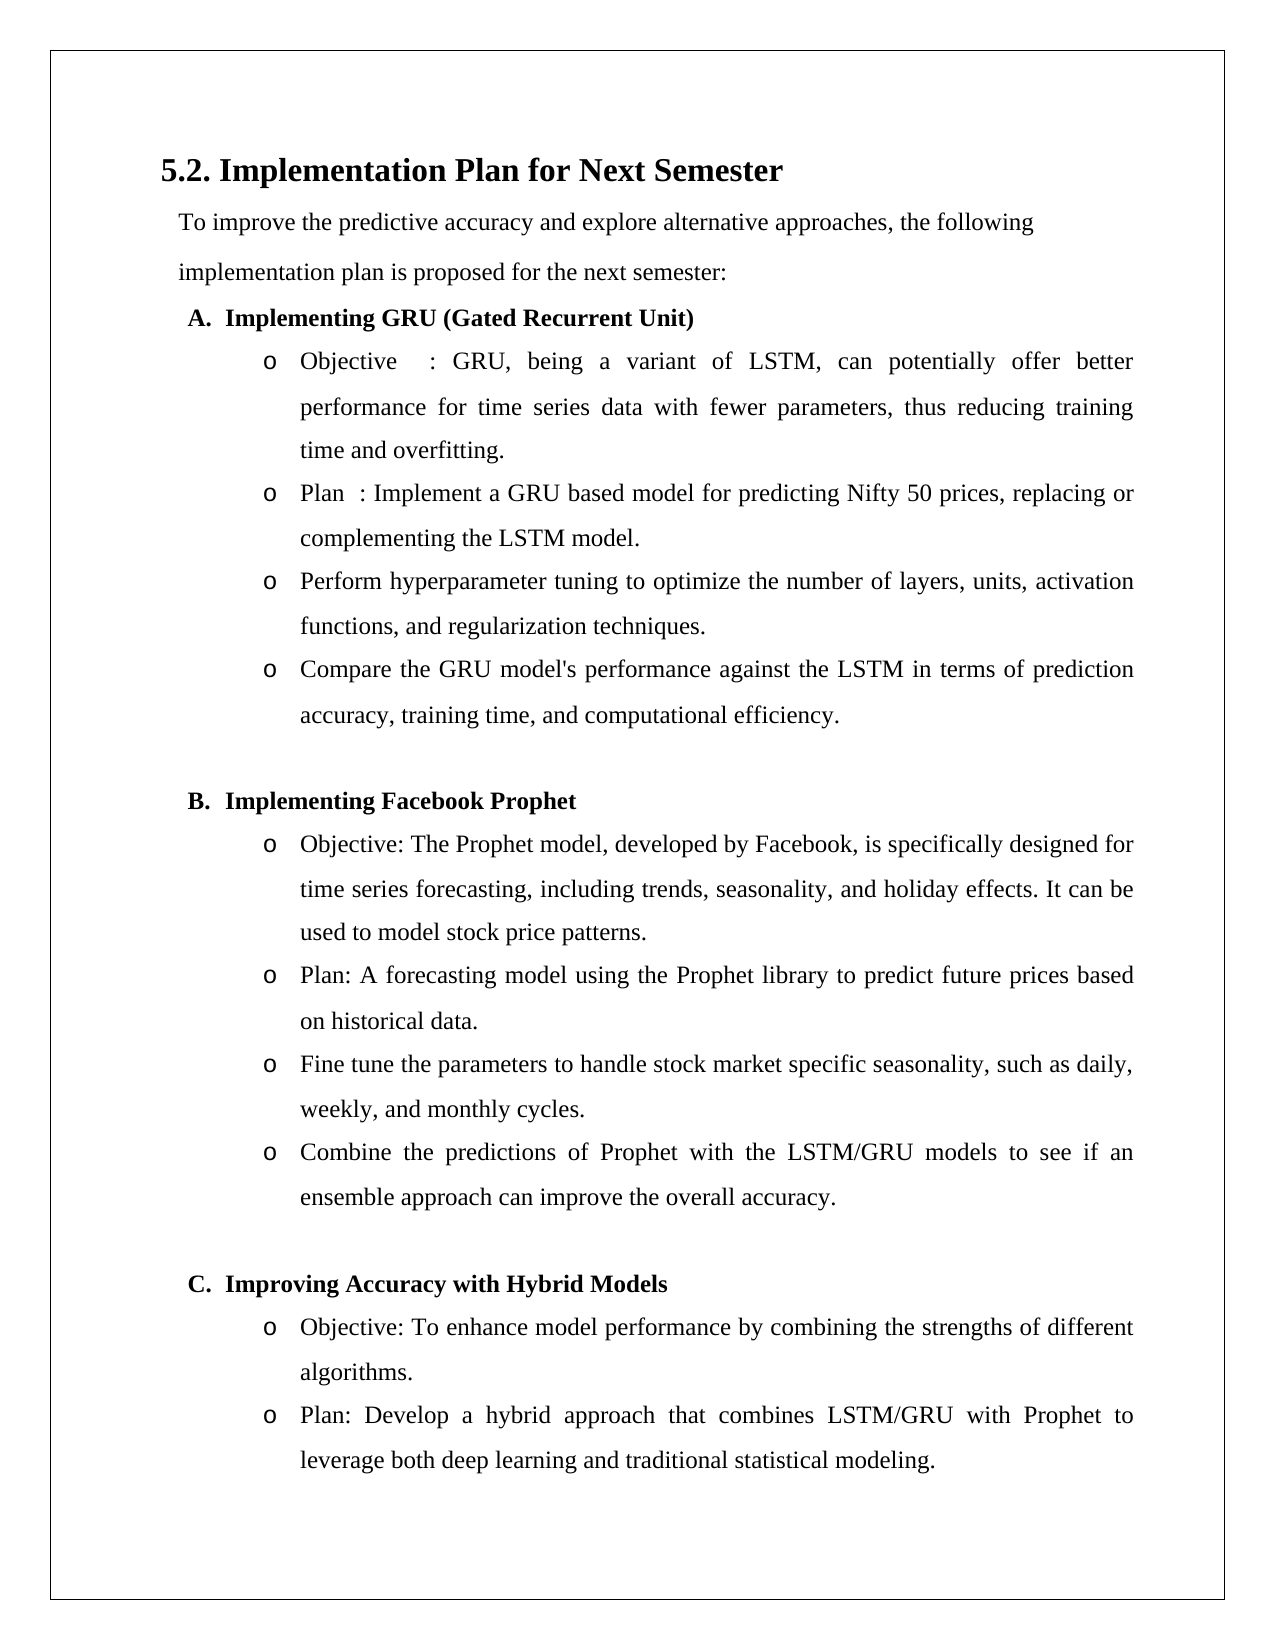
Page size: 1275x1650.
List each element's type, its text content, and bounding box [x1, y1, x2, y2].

subtitle Implementing GRU (Gated Recurrent Unit) [187, 303, 1135, 332]
subtitle 5.2. Implementation Plan for Next Semester [161, 150, 1135, 188]
subtitle Objective: To enhance model performance by combining the strengths of different algorithms. [262, 1312, 1135, 1386]
subtitle To improve the predictive accuracy and explore alternative approaches, the following implementation plan is proposed for the next semester: [178, 207, 1135, 287]
subtitle Compare the GRU model's performance against the LSTM in terms of prediction accuracy, training time, and computational efficiency. [262, 654, 1135, 728]
subtitle Plan: A forecasting model using the Prophet library to predict future prices based on historical data. [262, 961, 1135, 1034]
subtitle Objective: The Prophet model, developed by Facebook, is specifically designed for time series forecasting, including trends, seasonality, and holiday effects. It can be used to model stock price patterns. [262, 829, 1135, 946]
subtitle Perform hyperparameter tuning to optimize the number of layers, units, activation functions, and regularization techniques. [262, 566, 1135, 640]
subtitle Implementing Facebook Prophet [187, 786, 1135, 815]
subtitle Objective : GRU, being a variant of LSTM, can potentially offer better performance for time series data with fewer parameters, thus reducing training time and overfitting. [262, 346, 1135, 463]
subtitle Plan : Implement a GRU based model for predicting Nifty 50 prices, replacing or complementing the LSTM model. [262, 478, 1135, 552]
subtitle Improving Accuracy with Hybrid Models [187, 1269, 1135, 1297]
subtitle Plan: Develop a hybrid approach that combines LSTM/GRU with Prophet to leverage both deep learning and traditional statistical modeling. [262, 1400, 1135, 1474]
subtitle Fine tune the parameters to handle stock market specific seasonality, such as daily, weekly, and monthly cycles. [262, 1049, 1135, 1123]
subtitle Combine the predictions of Prophet with the LSTM/GRU models to see if an ensemble approach can improve the overall accuracy. [262, 1137, 1135, 1211]
